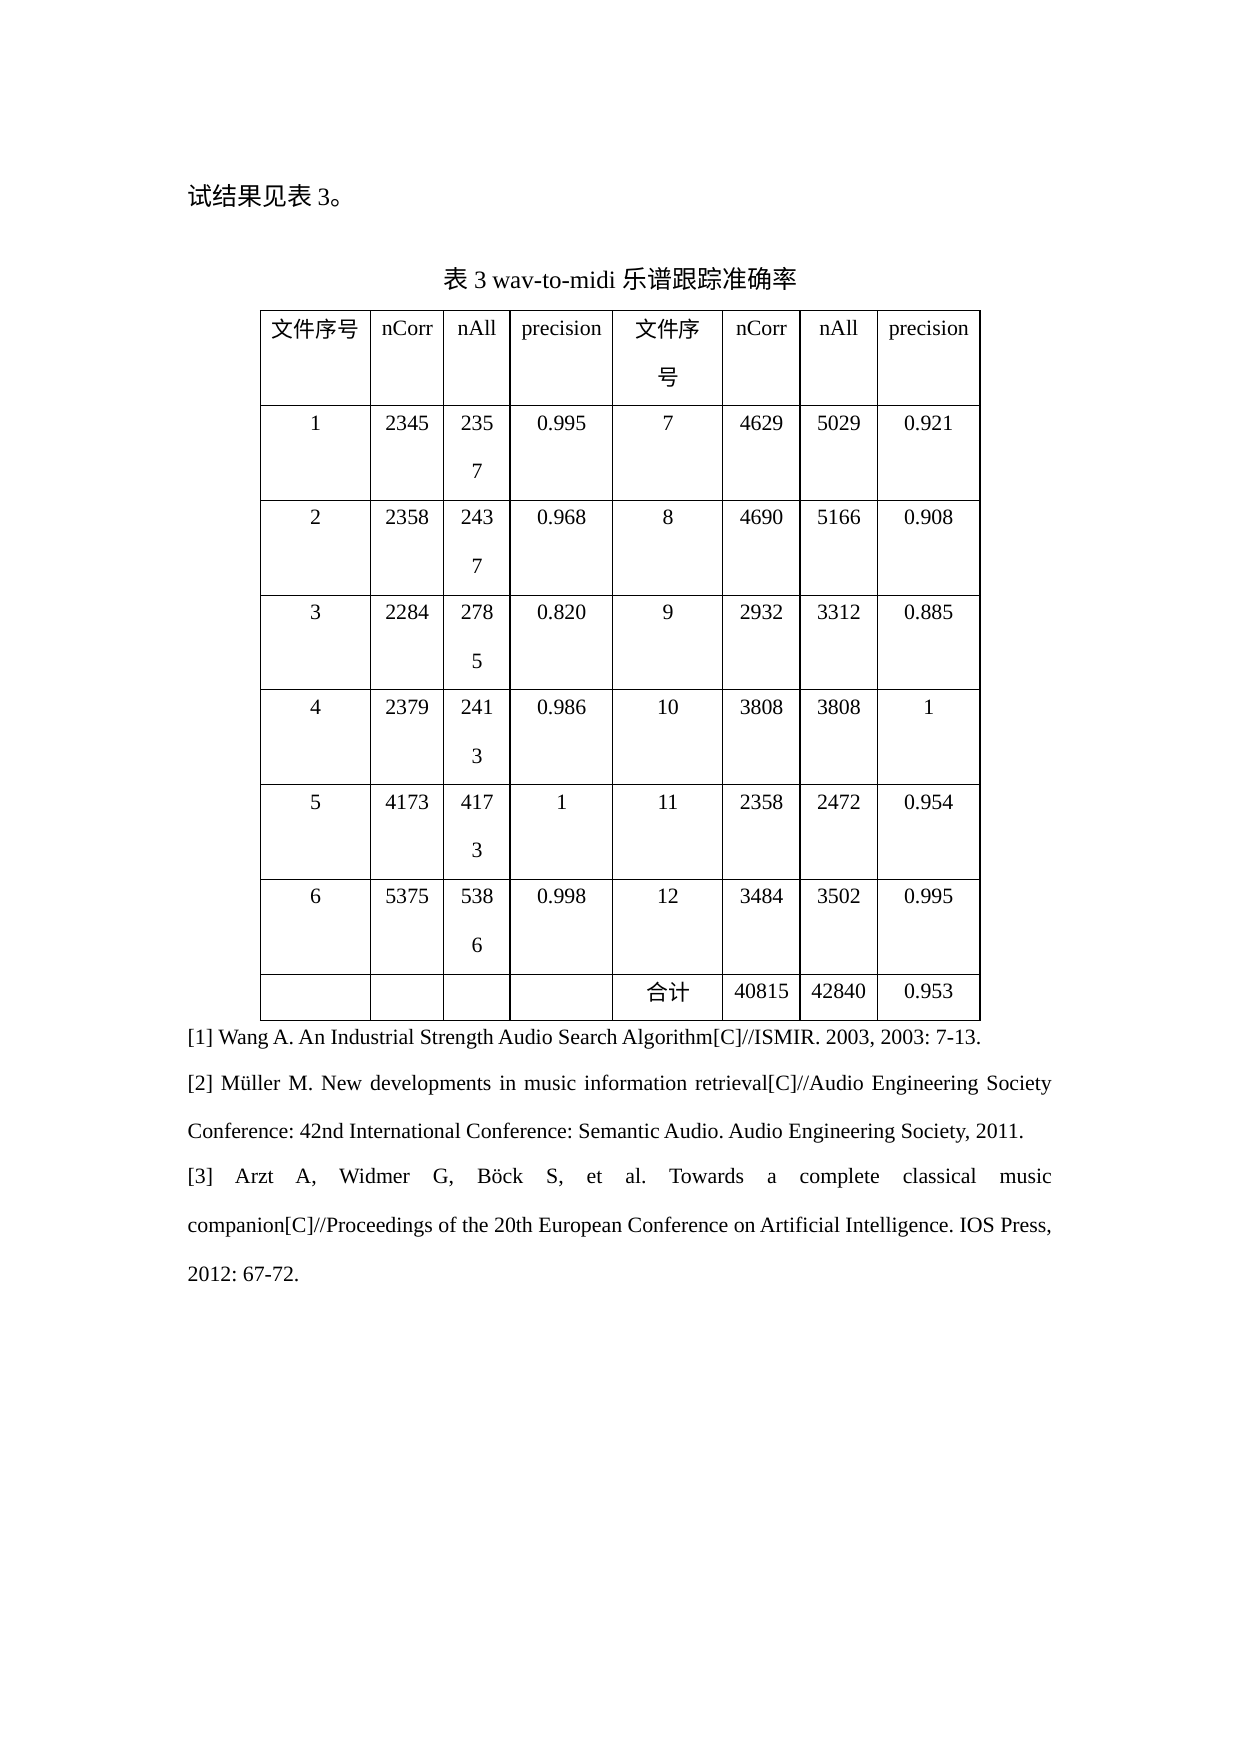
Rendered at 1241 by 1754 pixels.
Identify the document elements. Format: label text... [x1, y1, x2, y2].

table_cell 3502 [801, 880, 877, 974]
table_cell 2437 [444, 501, 509, 594]
table_cell 0.954 [878, 785, 979, 879]
table_cell 7 [613, 406, 722, 500]
table_cell 3 [261, 596, 370, 689]
table_cell 40815 [723, 975, 799, 1020]
table_header precision [878, 311, 979, 405]
table_cell 0.820 [511, 596, 612, 689]
table_cell 0.968 [511, 501, 612, 594]
table_header nAll [444, 311, 509, 405]
table_cell 2358 [371, 501, 443, 594]
table_cell 0.921 [878, 406, 979, 500]
table_cell 10 [613, 690, 722, 784]
table_cell 4690 [723, 501, 799, 594]
table_cell 2357 [444, 406, 509, 500]
table_cell 4173 [371, 785, 443, 879]
table_cell 合计 [613, 975, 722, 1020]
table_cell 3808 [723, 690, 799, 784]
table_cell [444, 975, 509, 1020]
table_cell 8 [613, 501, 722, 594]
text 表 3 wav-to-midi 乐谱跟踪准确率 [187, 245, 1053, 310]
table_cell 5375 [371, 880, 443, 974]
table_cell 0.995 [511, 406, 612, 500]
table_cell 0.986 [511, 690, 612, 784]
table_cell 2472 [801, 785, 877, 879]
text [3] Arzt A, Widmer G, Böck S, et al. Towards a complete classical music companion[C]//Proceedings of the 20th European Conference on Artificial Intelligence. IOS Press, 2012: 67-72. [187, 1160, 1053, 1290]
table_cell 5029 [801, 406, 877, 500]
table_cell 1 [878, 690, 979, 784]
table_cell 3484 [723, 880, 799, 974]
table_cell 2413 [444, 690, 509, 784]
table_cell [511, 975, 612, 1020]
table_header nCorr [723, 311, 799, 405]
table_cell 2284 [371, 596, 443, 689]
table_cell 11 [613, 785, 722, 879]
text [1] Wang A. An Industrial Strength Audio Search Algorithm[C]//ISMIR. 2003, 2003: 7-13. [187, 1021, 1053, 1053]
table_cell [261, 975, 370, 1020]
table_header precision [511, 311, 612, 405]
table_cell 2 [261, 501, 370, 594]
table_cell 42840 [801, 975, 877, 1020]
table_cell 0.908 [878, 501, 979, 594]
table_cell 3312 [801, 596, 877, 689]
table_cell 2785 [444, 596, 509, 689]
table_header 文件序号 [261, 311, 370, 405]
table_cell 4173 [444, 785, 509, 879]
table_header nCorr [371, 311, 443, 405]
table_cell 2345 [371, 406, 443, 500]
table_cell 4 [261, 690, 370, 784]
table_cell [371, 975, 443, 1020]
table_cell 0.885 [878, 596, 979, 689]
table_cell 0.995 [878, 880, 979, 974]
table_cell 4629 [723, 406, 799, 500]
table_cell 12 [613, 880, 722, 974]
table_cell 5386 [444, 880, 509, 974]
table_cell 1 [261, 406, 370, 500]
table_cell 9 [613, 596, 722, 689]
table_cell 2932 [723, 596, 799, 689]
text [2] Müller M. New developments in music information retrieval[C]//Audio Engineering Society Conference: 42nd International Conference: Semantic Audio. Audio Engineering Society, 2011. [187, 1066, 1053, 1147]
table_header nAll [801, 311, 877, 405]
table_header 文件序号 [613, 311, 722, 405]
table_cell 6 [261, 880, 370, 974]
table_cell 5166 [801, 501, 877, 594]
table_cell 1 [511, 785, 612, 879]
table_cell 3808 [801, 690, 877, 784]
table_cell 2379 [371, 690, 443, 784]
table_cell 0.998 [511, 880, 612, 974]
table_cell 5 [261, 785, 370, 879]
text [187, 162, 1053, 227]
table_cell 0.953 [878, 975, 979, 1020]
table_cell 2358 [723, 785, 799, 879]
